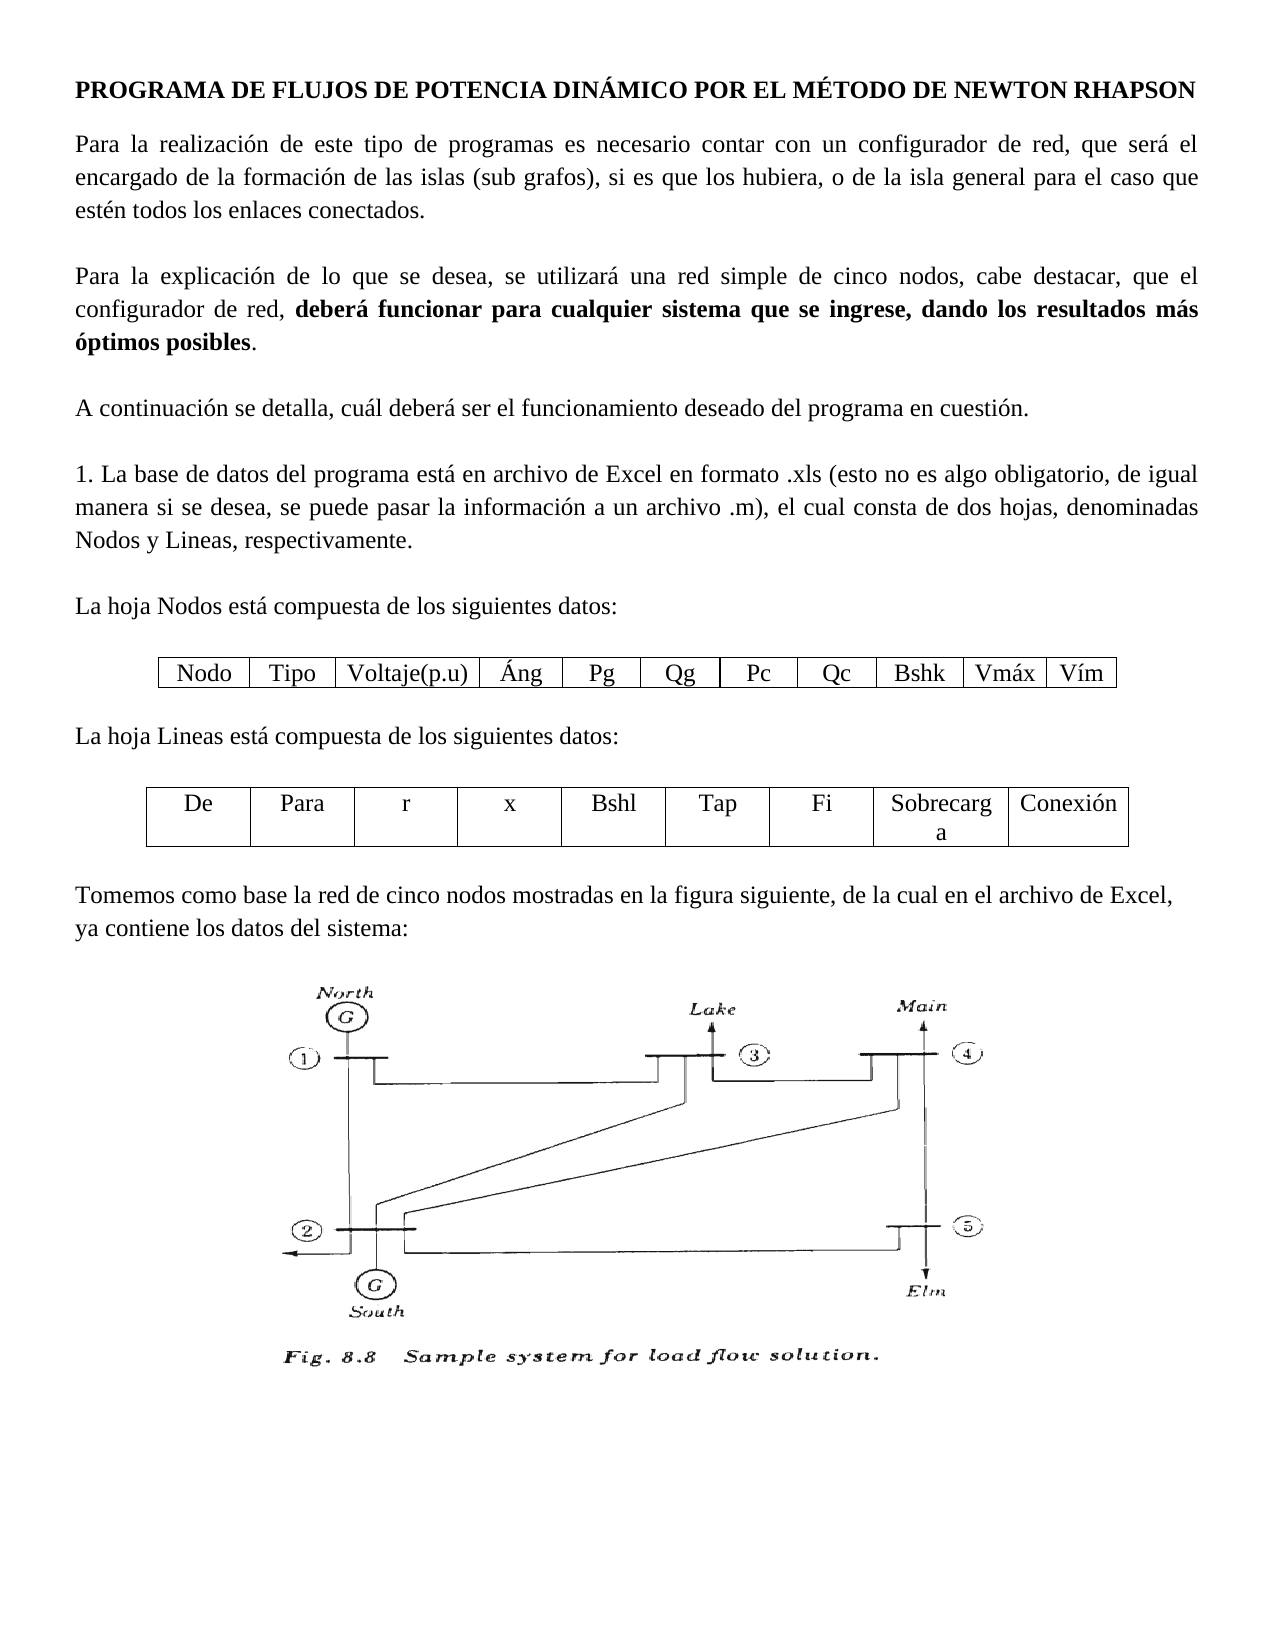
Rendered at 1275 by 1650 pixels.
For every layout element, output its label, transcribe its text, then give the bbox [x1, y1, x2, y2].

table_header Nodo [159, 658, 249, 687]
table_header Qg [641, 658, 719, 687]
table_header Pg [563, 658, 640, 687]
table_header Áng [480, 658, 562, 687]
table_header Pc [721, 658, 797, 687]
picture [269, 966, 1006, 1372]
table_header Para [251, 788, 354, 846]
table_header Tipo [250, 658, 335, 687]
table_header Bshk [877, 658, 963, 687]
text Tomemos como base la red de cinco nodos mostradas en la figura siguiente, de la cual en el archivo de Excel, ya contiene los datos del sistema: [75, 880, 1200, 941]
text 1. La base de datos del programa está en archivo de Excel en formato .xls (esto no es algo obligatorio, de igual manera si se desea, se puede pasar la información a un archivo .m), el cual consta de dos hojas, denominadas Nodos y Lineas, respectivamente. [75, 459, 1200, 554]
table_header Conexión [1009, 788, 1128, 846]
table_header Voltaje(p.u) [336, 658, 479, 687]
text Para la realización de este tipo de programas es necesario contar con un configurador de red, que será el encargado de la formación de las islas (sub grafos), si es que los hubiera, o de la isla general para el caso que estén todos los enlaces conectados. [75, 129, 1200, 224]
table_header De [147, 788, 250, 846]
text La hoja Lineas está compuesta de los siguientes datos: [75, 721, 1200, 750]
table_header Qc [798, 658, 876, 687]
table_header Vím [1047, 658, 1116, 687]
table_header r [355, 788, 457, 846]
table_header x [458, 788, 561, 846]
table_header Vmáx [964, 658, 1046, 687]
text PROGRAMA DE FLUJOS DE POTENCIA DINÁMICO POR EL MÉTODO DE NEWTON RHAPSON [75, 75, 1200, 104]
text La hoja Nodos está compuesta de los siguientes datos: [75, 591, 1200, 620]
table_header Fi [770, 788, 873, 846]
table_header Sobrecarga [874, 788, 1008, 846]
text Para la explicación de lo que se desea, se utilizará una red simple de cinco nodos, cabe destacar, que el configurador de red, deberá funcionar para cualquier sistema que se ingrese, dando los resultados más óptimos posibles. [75, 261, 1200, 356]
text A continuación se detalla, cuál deberá ser el funcionamiento deseado del programa en cuestión. [75, 393, 1200, 422]
table_header Bshl [562, 788, 665, 846]
table_header Tap [666, 788, 769, 846]
